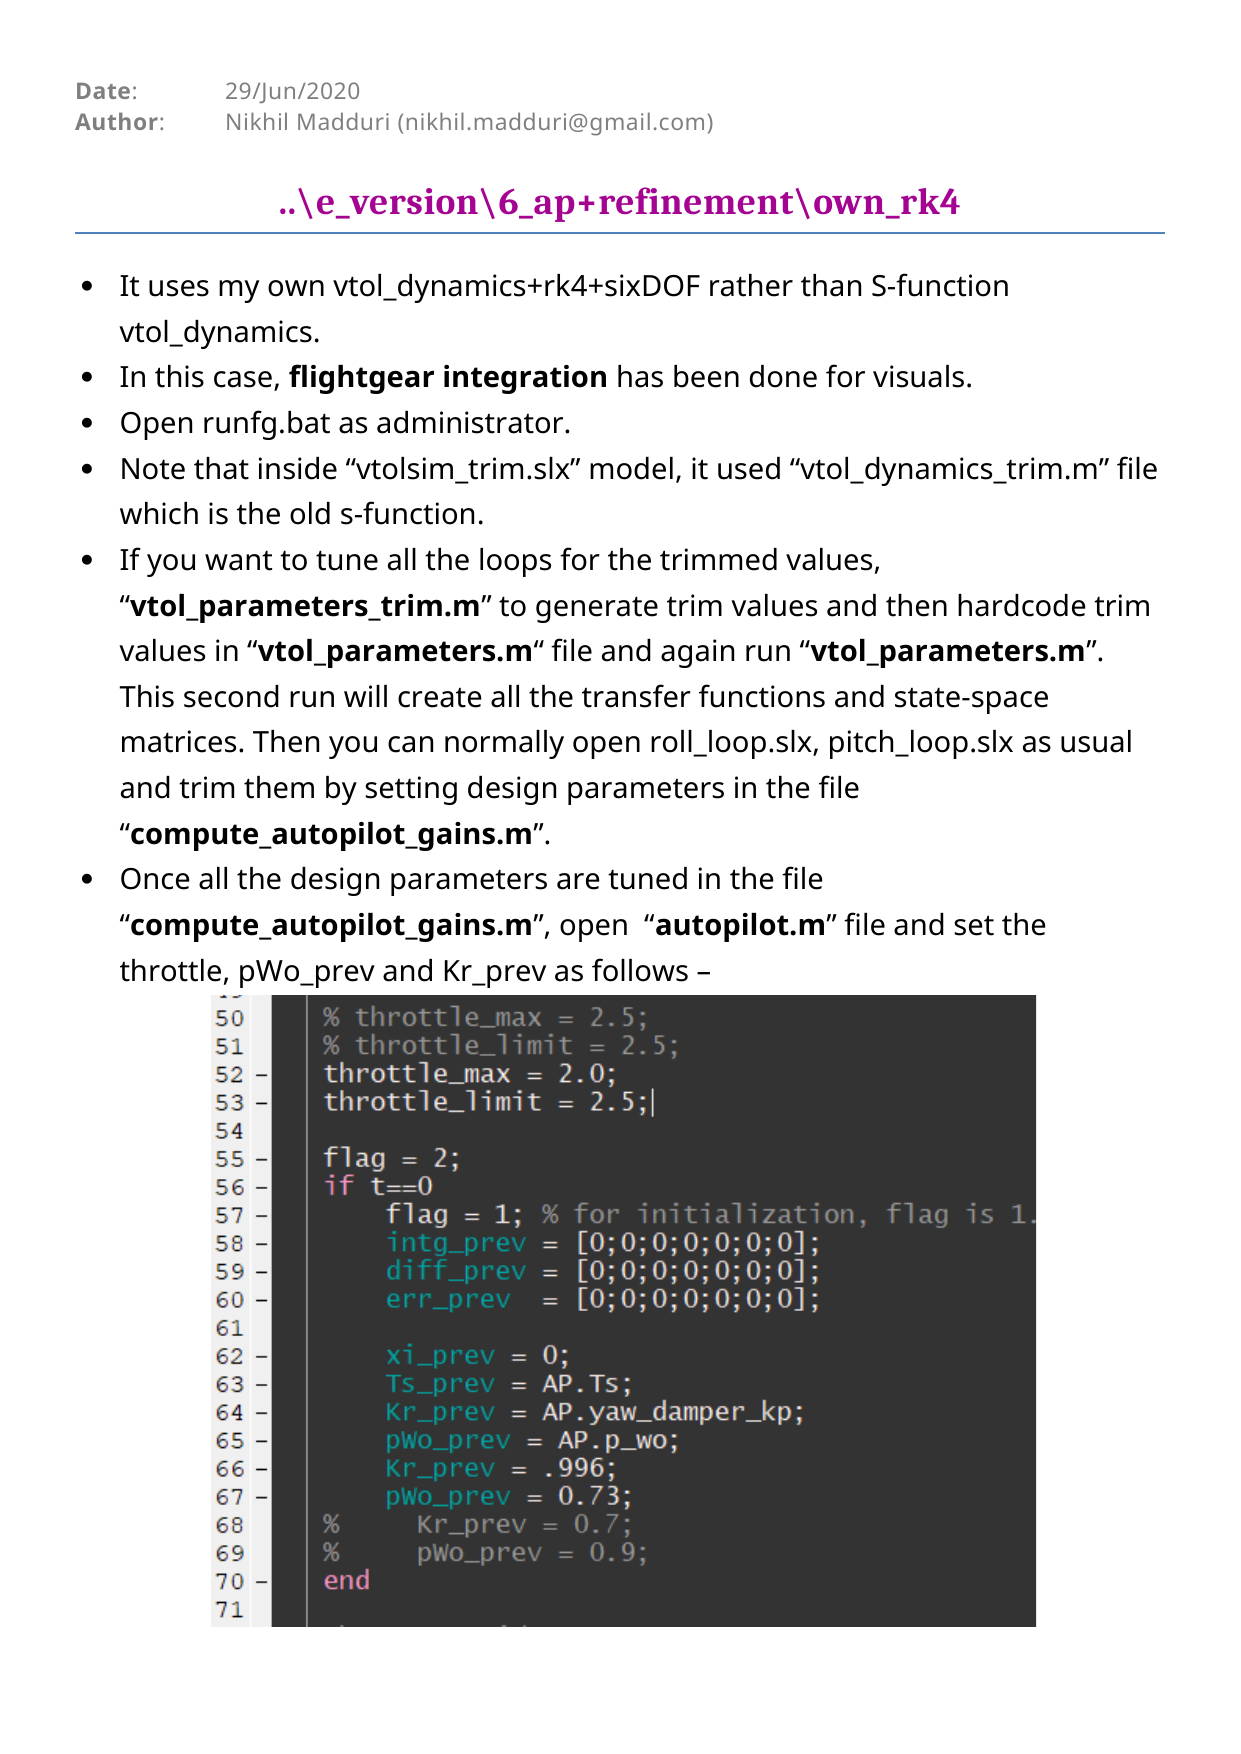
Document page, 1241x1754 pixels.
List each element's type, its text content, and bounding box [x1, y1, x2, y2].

list It uses my own vtol_dynamics+rk4+sixDOF rather than S-function vtol_dynamics. [82, 265, 1165, 351]
list If you want to tune all the loops for the trimmed values, “vtol_parameters_trim.m” to generate trim values and then hardcode trim values in “vtol_parameters.m“ file and again run “vtol_parameters.m”. This second run will create all the transfer functions and state-space matrices. Then you can normally open roll_loop.slx, pitch_loop.slx as usual and trim them by setting design parameters in the file “compute_autopilot_gains.m”. [82, 539, 1165, 853]
list Once all the design parameters are tuned in the file “compute_autopilot_gains.m”, open “autopilot.m” file and set the throttle, pWo_prev and Kr_prev as follows – [82, 858, 1165, 989]
title ..\e_version\6_ap+refinement\own_rk4 [75, 181, 1165, 232]
picture [211, 995, 1037, 1627]
list In this case, flightgear integration has been done for visuals. [82, 357, 1165, 396]
title Author: Nikhil Madduri (nikhil.madduri@gmail.com) [75, 106, 1165, 137]
title Date: 29/Jun/2020 [75, 75, 1165, 106]
list Open runfg.bat as administrator. [82, 402, 1165, 442]
list Note that inside “vtolsim_trim.slx” model, it used “vtol_dynamics_trim.m” file which is the old s-function. [82, 448, 1165, 533]
